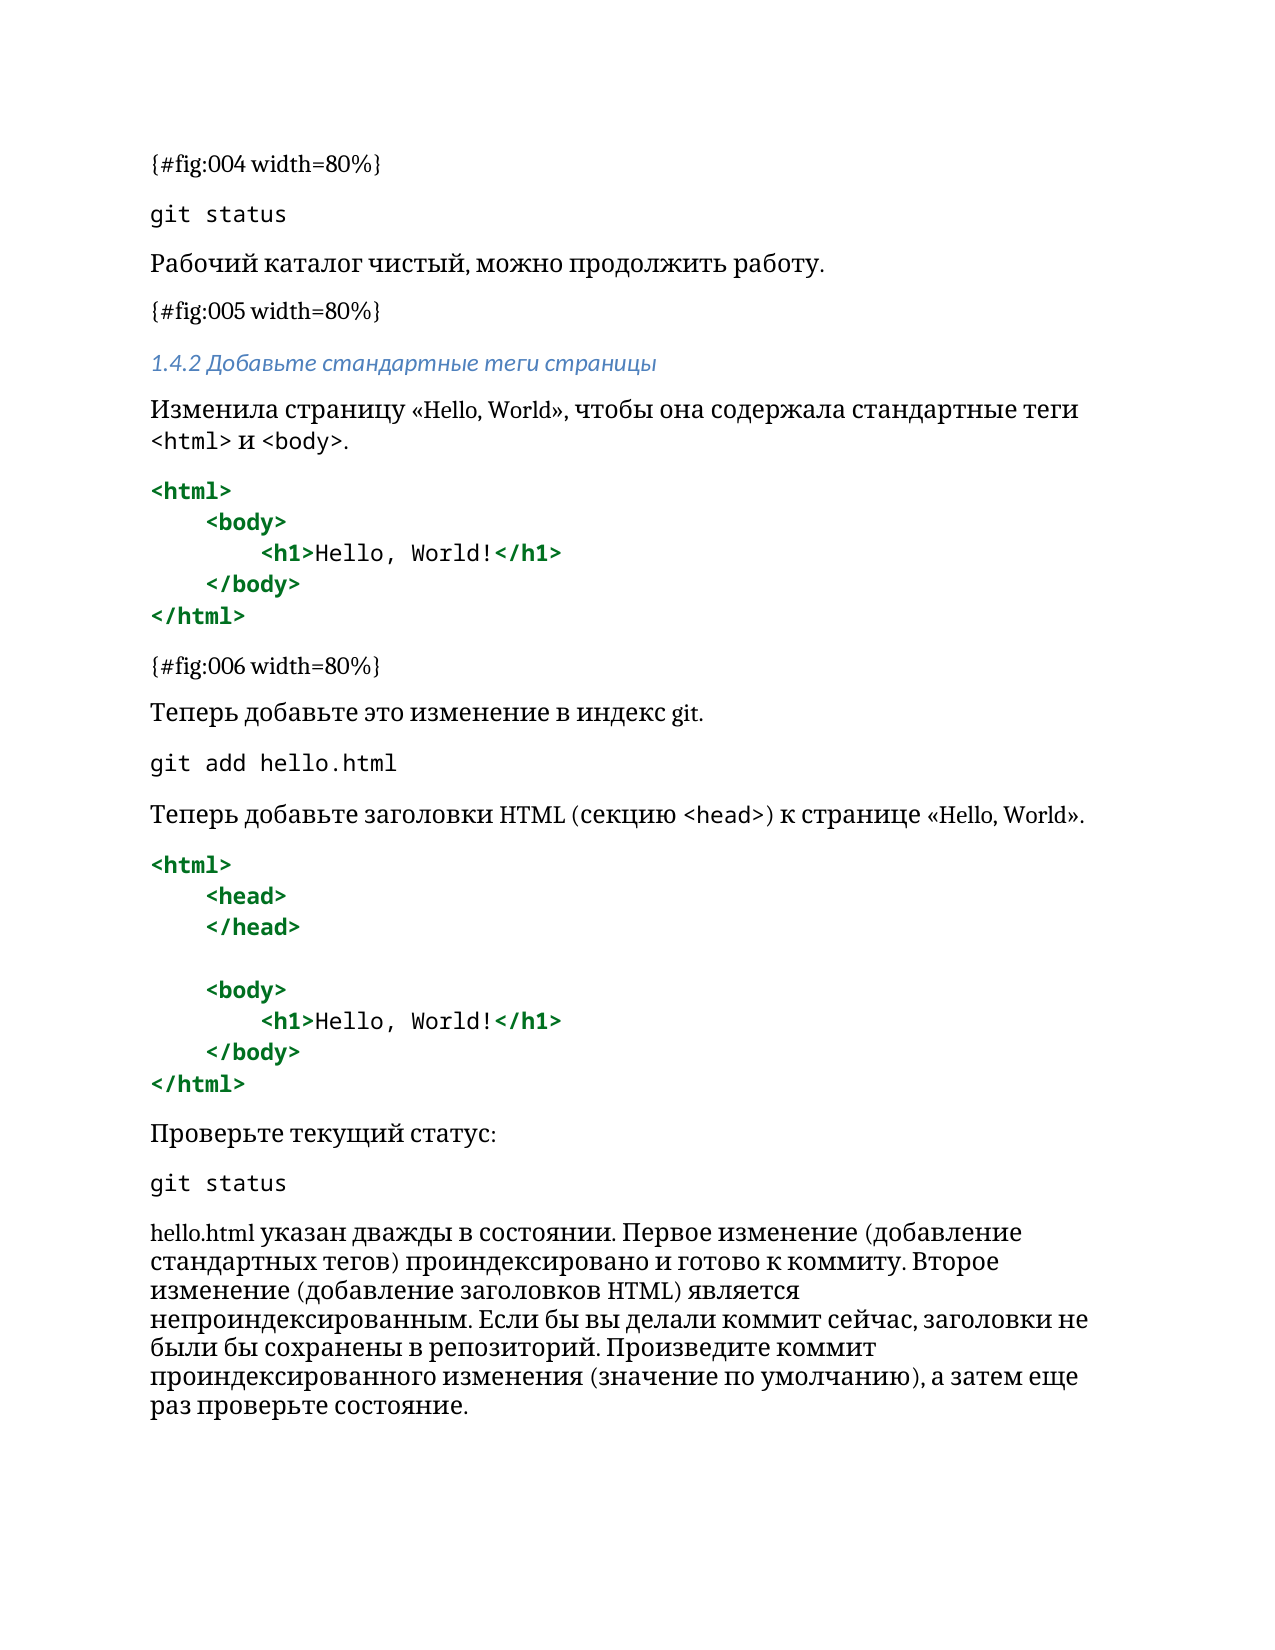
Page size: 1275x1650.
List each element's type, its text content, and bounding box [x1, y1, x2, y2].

text <html> <body> <h1>Hello, World!</h1> </body> </html> [150, 475, 1125, 631]
text Рабочий каталог чистый, можно продолжить работу. [150, 249, 1125, 278]
text Теперь добавьте заголовки HTML (секцию <head>) к странице «Hello, World». [150, 799, 1125, 830]
text Проверьте текущий статус: [150, 1120, 1125, 1148]
text {#fig:005 width=80%} [150, 297, 1125, 326]
text Изменила страницу «Hello, World», чтобы она содержала стандартные теги <html> и <body>. [150, 396, 1125, 456]
text {#fig:004 width=80%} [150, 150, 1125, 179]
subtitle 1.4.2 Добавьте стандартные теги страницы [150, 347, 1125, 377]
text Теперь добавьте это изменение в индекс git. [150, 699, 1125, 728]
text {#fig:006 width=80%} [150, 652, 1125, 681]
text git status [150, 1167, 1125, 1198]
text hello.html указан дважды в состоянии. Первое изменение (добавление стандартных тегов) проиндексировано и готово к коммиту. Второе изменение (добавление заголовков HTML) является непроиндексированным. Если бы вы делали коммит сейчас, заголовки не были бы сохранены в репозиторий. Произведите коммит проиндексированного изменения (значение по умолчанию), а затем еще раз проверьте состояние. [150, 1219, 1125, 1421]
text git add hello.html [150, 747, 1125, 778]
text <html> <head> </head> <body> <h1>Hello, World!</h1> </body> </html> [150, 849, 1125, 1099]
text git status [150, 197, 1125, 229]
